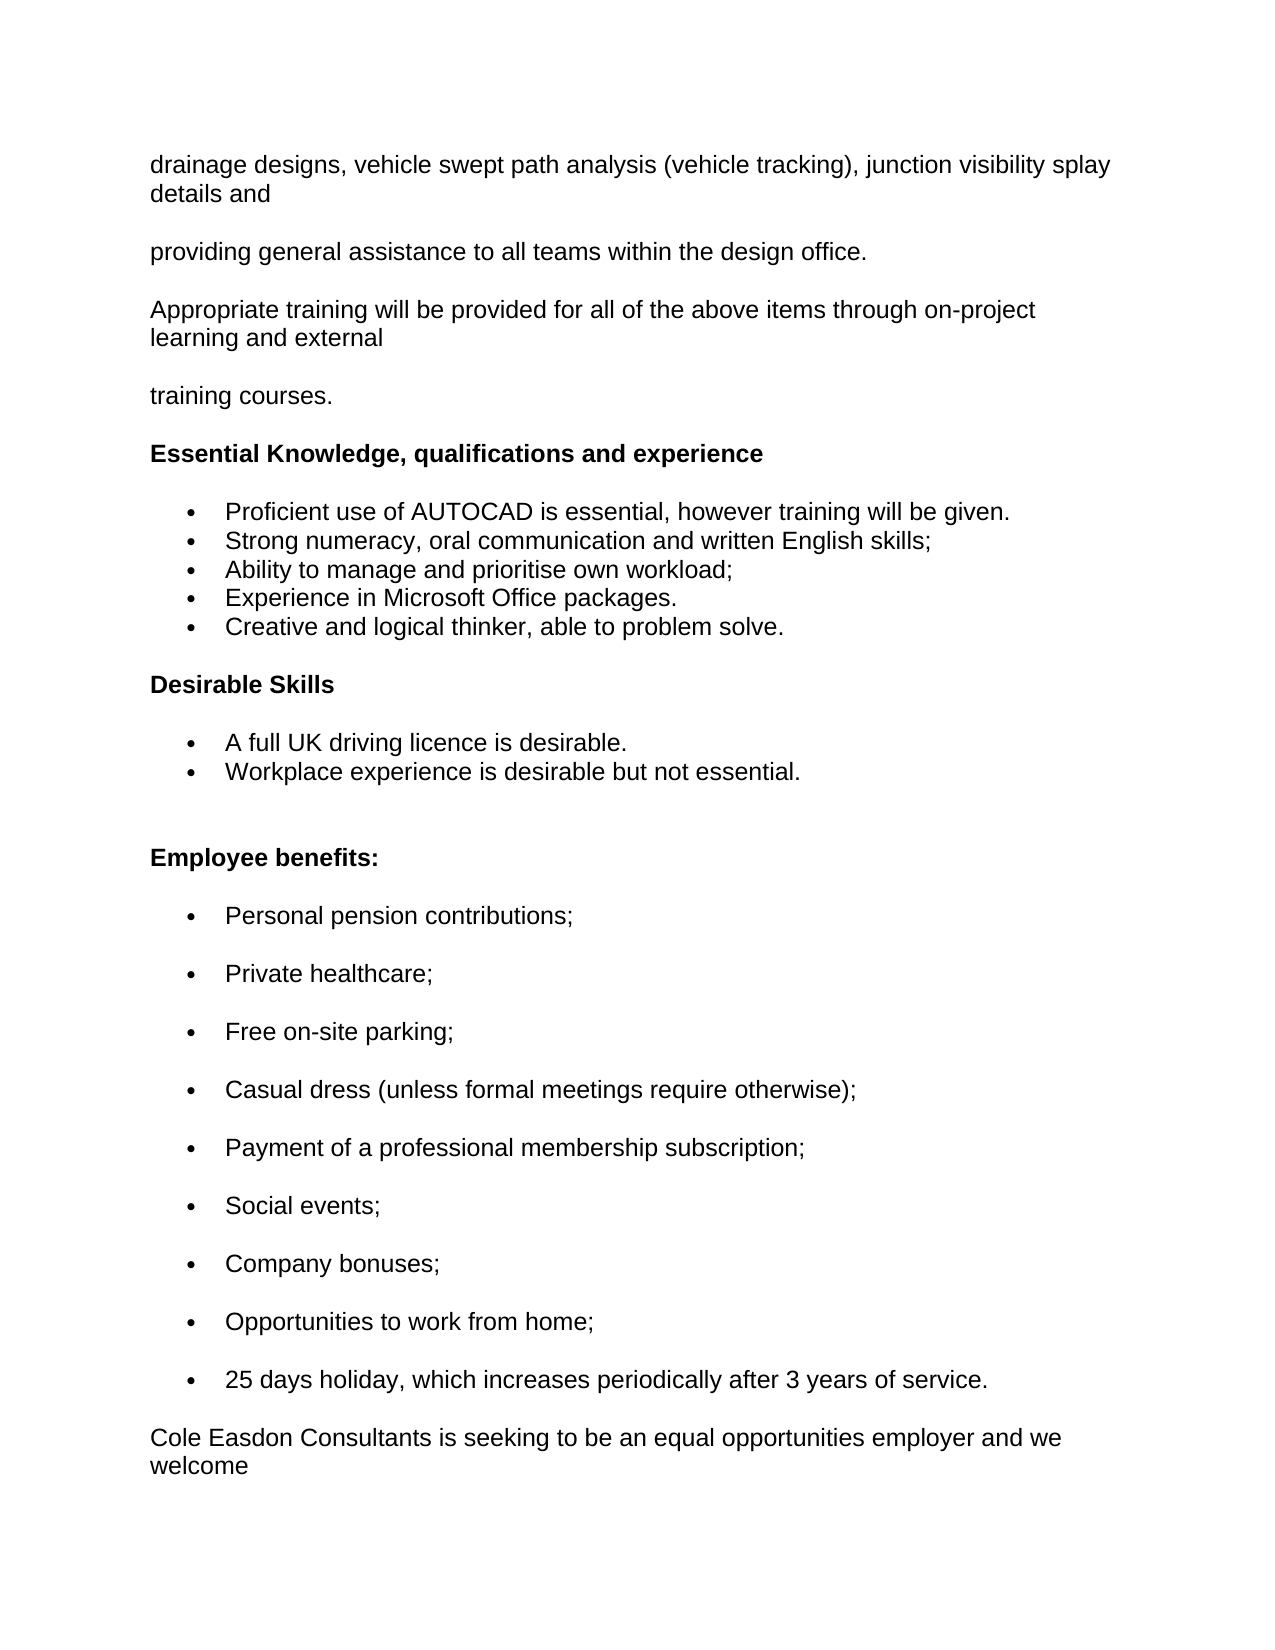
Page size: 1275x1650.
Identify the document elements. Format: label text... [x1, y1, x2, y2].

text providing general assistance to all teams within the design office. [150, 237, 1125, 265]
list Free on-site parking; [187, 1017, 1125, 1046]
text Employee benefits: [150, 814, 1125, 872]
list A full UK driving licence is desirable. [187, 728, 1125, 757]
list Proficient use of AUTOCAD is essential, however training will be given. [187, 497, 1125, 526]
list Strong numeracy, oral communication and written English skills; [187, 526, 1125, 554]
list Ability to manage and prioritise own workload; [187, 554, 1125, 583]
list Social events; [187, 1191, 1125, 1219]
text Essential Knowledge, qualifications and experience [150, 439, 1125, 468]
list Opportunities to work from home; [187, 1307, 1125, 1335]
list Creative and logical thinker, able to problem solve. [187, 612, 1125, 641]
list 25 days holiday, which increases periodically after 3 years of service. [187, 1364, 1125, 1393]
text Desirable Skills [150, 670, 1125, 699]
list Private healthcare; [187, 959, 1125, 988]
list Casual dress (unless formal meetings require otherwise); [187, 1075, 1125, 1104]
text drainage designs, vehicle swept path analysis (vehicle tracking), junction visibility splay details and [150, 150, 1125, 207]
list Company bonuses; [187, 1249, 1125, 1277]
text Cole Easdon Consultants is seeking to be an equal opportunities employer and we welcome [150, 1422, 1125, 1480]
list Workplace experience is desirable but not essential. [187, 757, 1125, 785]
list Payment of a professional membership subscription; [187, 1133, 1125, 1162]
list Personal pension contributions; [187, 901, 1125, 930]
text training courses. [150, 381, 1125, 410]
list Experience in Microsoft Office packages. [187, 583, 1125, 612]
text Appropriate training will be provided for all of the above items through on-project learning and external [150, 294, 1125, 352]
